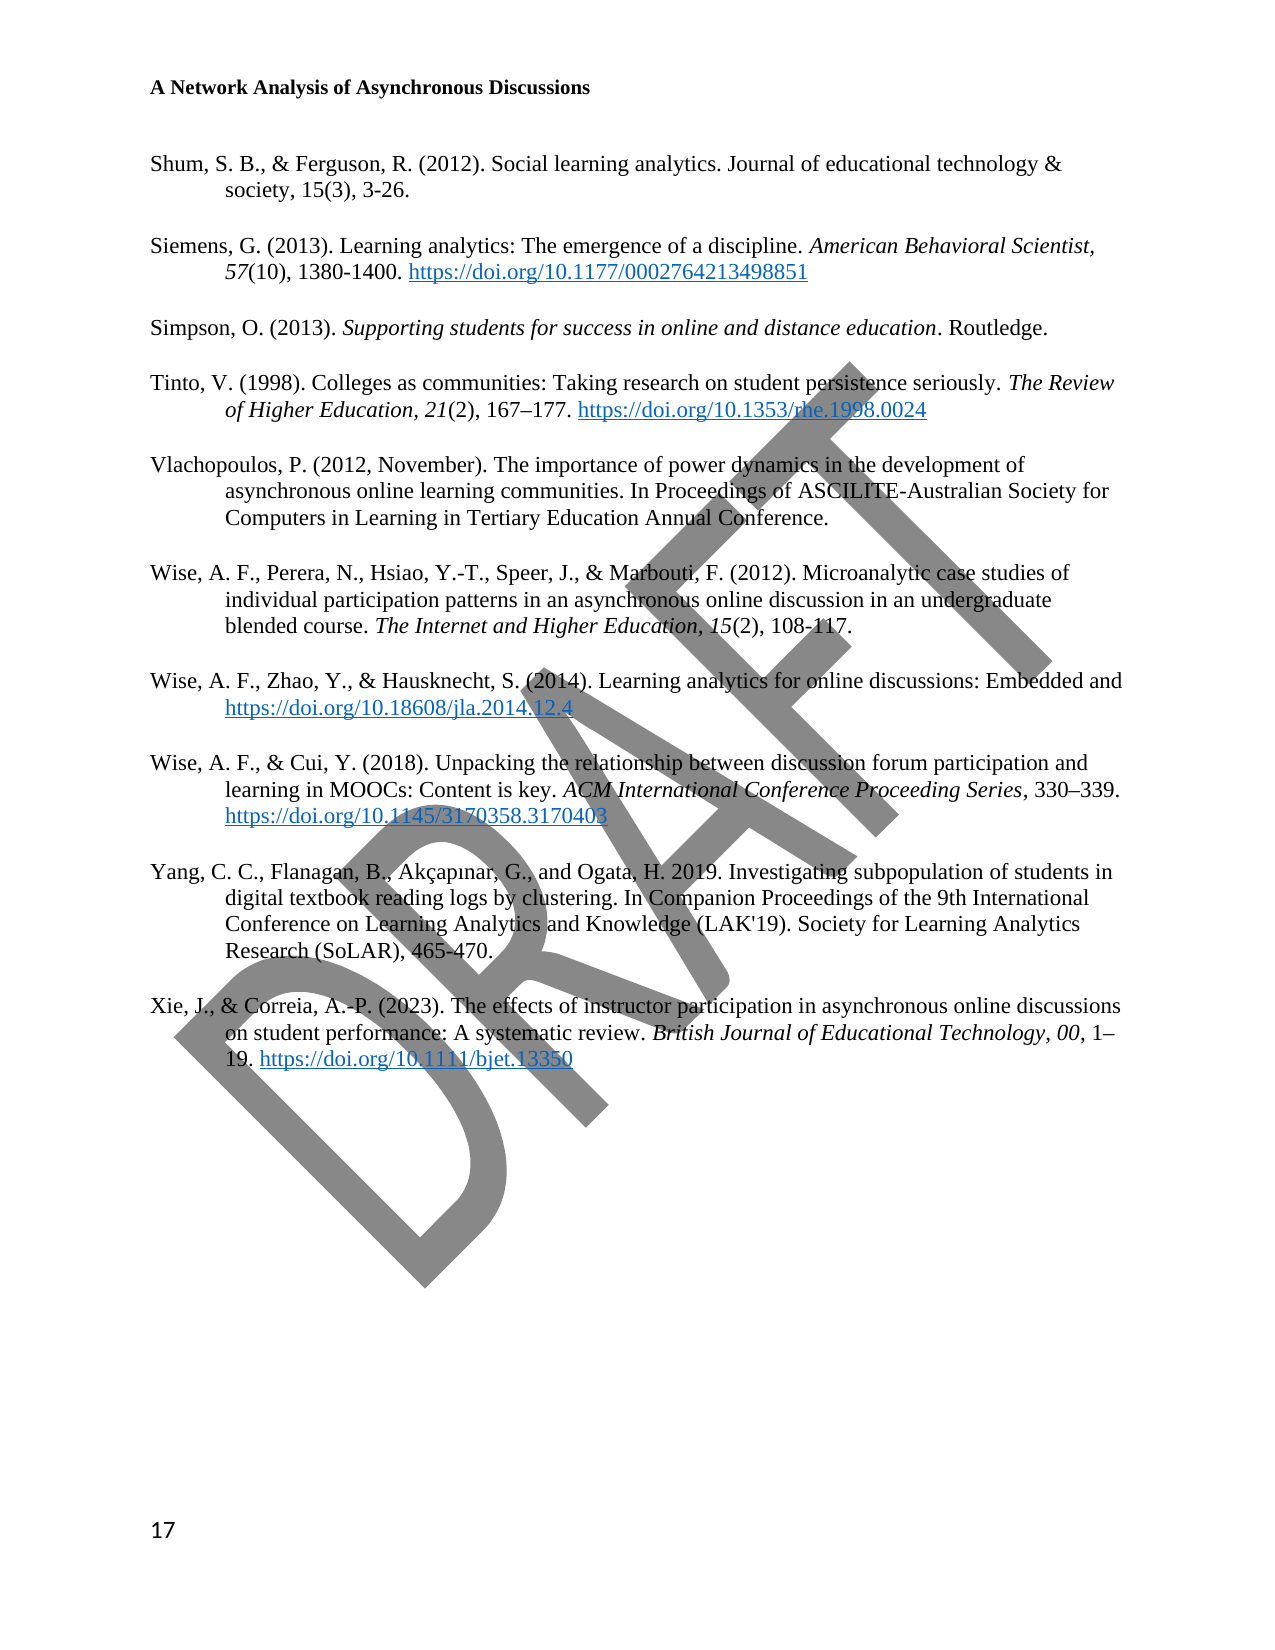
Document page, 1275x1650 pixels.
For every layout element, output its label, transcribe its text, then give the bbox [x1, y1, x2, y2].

text Vlachopoulos, P. (2012, November). The importance of power dynamics in the development of asynchronous online learning communities. In Proceedings of ASCILITE-Australian Society for Computers in Learning in Tertiary Education Annual Conference. [150, 451, 1125, 530]
text Tinto, V. (1998). Colleges as communities: Taking research on student persistence seriously. The Review of Higher Education, 21(2), 167–177. https://doi.org/10.1353/rhe.1998.0024 [150, 369, 1125, 422]
text Shum, S. B., & Ferguson, R. (2012). Social learning analytics. Journal of educational technology & society, 15(3), 3-26. [150, 150, 1125, 203]
text Wise, A. F., & Cui, Y. (2018). Unpacking the relationship between discussion forum participation and learning in MOOCs: Content is key. ACM International Conference Proceeding Series, 330–339. https://doi.org/10.1145/3170358.3170403 [150, 749, 1125, 828]
text Simpson, O. (2013). Supporting students for success in online and distance education. Routledge. [150, 314, 1125, 340]
text Wise, A. F., Perera, N., Hsiao, Y.-T., Speer, J., & Marbouti, F. (2012). Microanalytic case studies of individual participation patterns in an asynchronous online discussion in an undergraduate blended course. The Internet and Higher Education, 15(2), 108-117. [150, 559, 1125, 638]
text Xie, J., & Correia, A.-P. (2023). The effects of instructor participation in asynchronous online discussions on student performance: A systematic review. British Journal of Educational Technology, 00, 1–19. https://doi.org/10.1111/bjet.13350 [150, 992, 1125, 1071]
text Wise, A. F., Zhao, Y., & Hausknecht, S. (2014). Learning analytics for online discussions: Embedded and https://doi.org/10.18608/jla.2014.12.4 [150, 668, 1125, 720]
text Siemens, G. (2013). Learning analytics: The emergence of a discipline. American Behavioral Scientist, 57(10), 1380-1400. https://doi.org/10.1177/0002764213498851 [150, 232, 1125, 284]
text Yang, C. C., Flanagan, B., Akçapınar, G., and Ogata, H. 2019. Investigating subpopulation of students in digital textbook reading logs by clustering. In Companion Proceedings of the 9th International Conference on Learning Analytics and Knowledge (LAK'19). Society for Learning Analytics Research (SoLAR), 465-470. [150, 858, 1125, 963]
